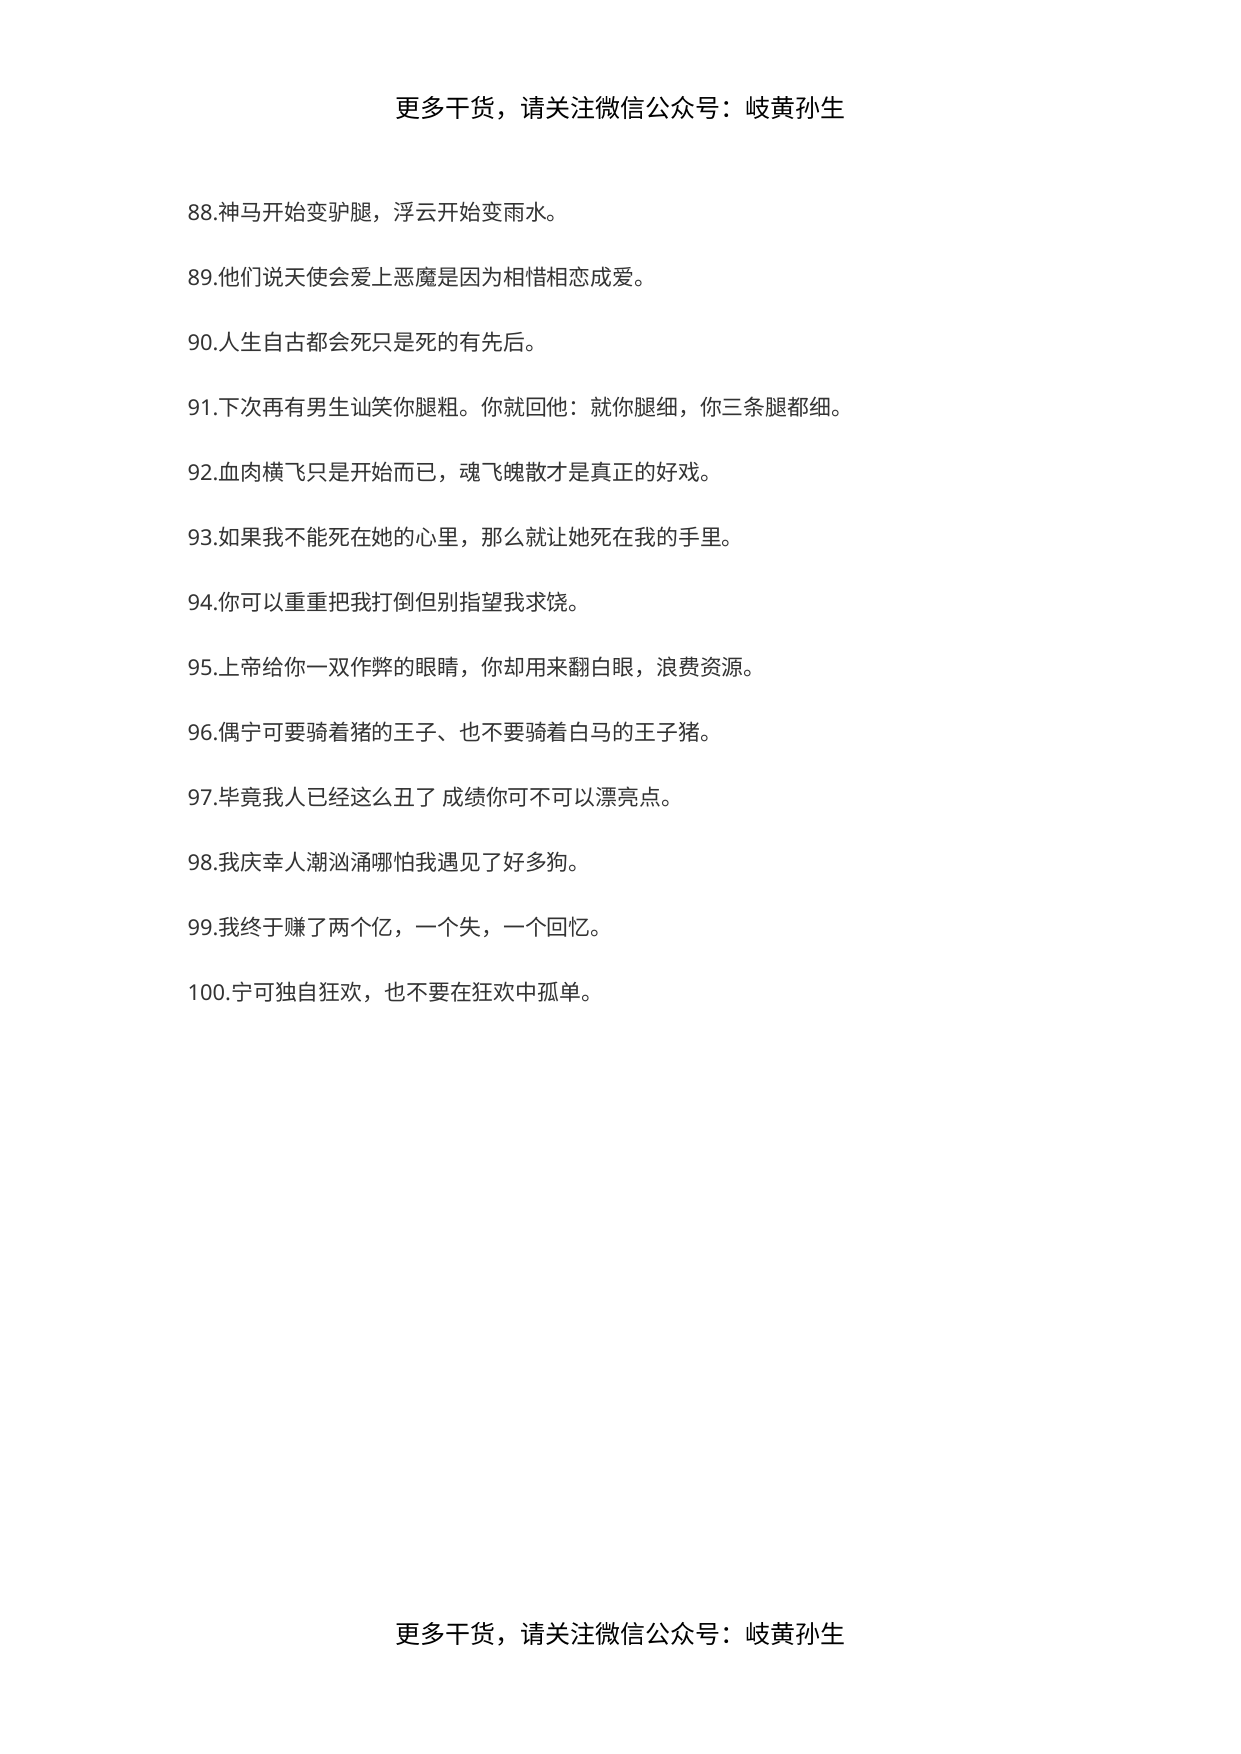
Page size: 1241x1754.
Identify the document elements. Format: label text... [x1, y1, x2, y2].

text 92.血肉横飞只是开始而已，魂飞魄散才是真正的好戏。 [187, 454, 1053, 487]
text 95.上帝给你一双作弊的眼睛，你却用来翻白眼，浪费资源。 [187, 649, 1053, 682]
text 94.你可以重重把我打倒但别指望我求饶。 [187, 584, 1053, 617]
text 98.我庆幸人潮汹涌哪怕我遇见了好多狗。 [187, 844, 1053, 877]
text 100.宁可独自狂欢，也不要在狂欢中孤单。 [187, 974, 1053, 1007]
text 93.如果我不能死在她的心里，那么就让她死在我的手里。 [187, 519, 1053, 552]
text 99.我终于赚了两个亿，一个失，一个回忆。 [187, 909, 1053, 942]
text 88.神马开始变驴腿，浮云开始变雨水。 [187, 194, 1053, 227]
text 97.毕竟我人已经这么丑了 成绩你可不可以漂亮点。 [187, 779, 1053, 812]
text 96.偶宁可要骑着猪的王子、也不要骑着白马的王子猪。 [187, 714, 1053, 747]
text 91.下次再有男生讪笑你腿粗。你就回他：就你腿细，你三条腿都细。 [187, 389, 1053, 422]
text 90.人生自古都会死只是死的有先后。 [187, 324, 1053, 357]
text 89.他们说天使会爱上恶魔是因为相惜相恋成爱。 [187, 259, 1053, 292]
